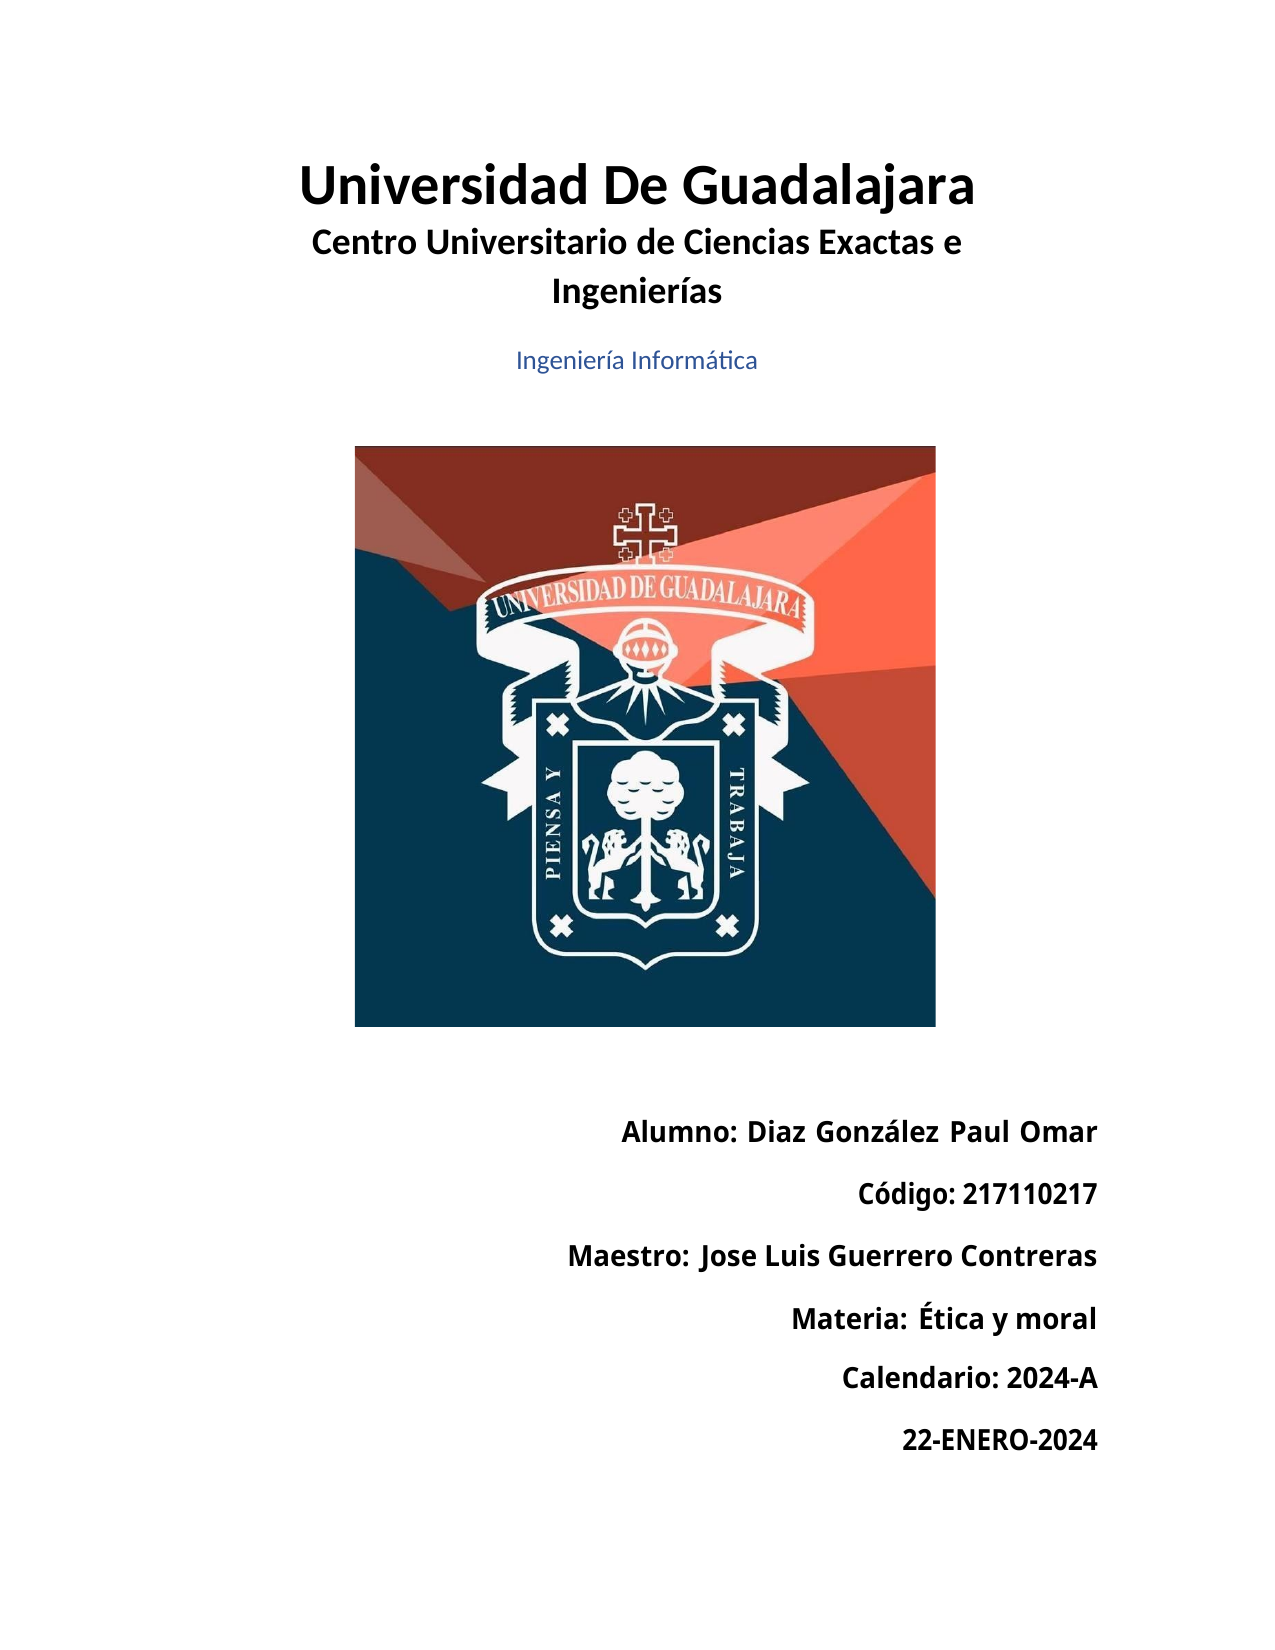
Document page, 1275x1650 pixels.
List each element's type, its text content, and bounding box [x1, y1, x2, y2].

text Calendario: 2024-A 22-ENERO-2024 [810, 1357, 1098, 1459]
subtitle Alumno: Diaz González Paul Omar [422, 1111, 1098, 1151]
picture [354, 446, 936, 974]
text Centro Universitario de Ciencias Exactas e Ingenierías [296, 218, 978, 313]
text Código: 217110217 Maestro: Jose Luis Guerrero Contreras [517, 1173, 1098, 1275]
title Universidad De Guadalajara [298, 150, 978, 218]
subtitle Materia: Ética y moral [108, 1298, 1097, 1338]
text Ingeniería Informática [514, 343, 759, 376]
picture [503, 753, 513, 759]
